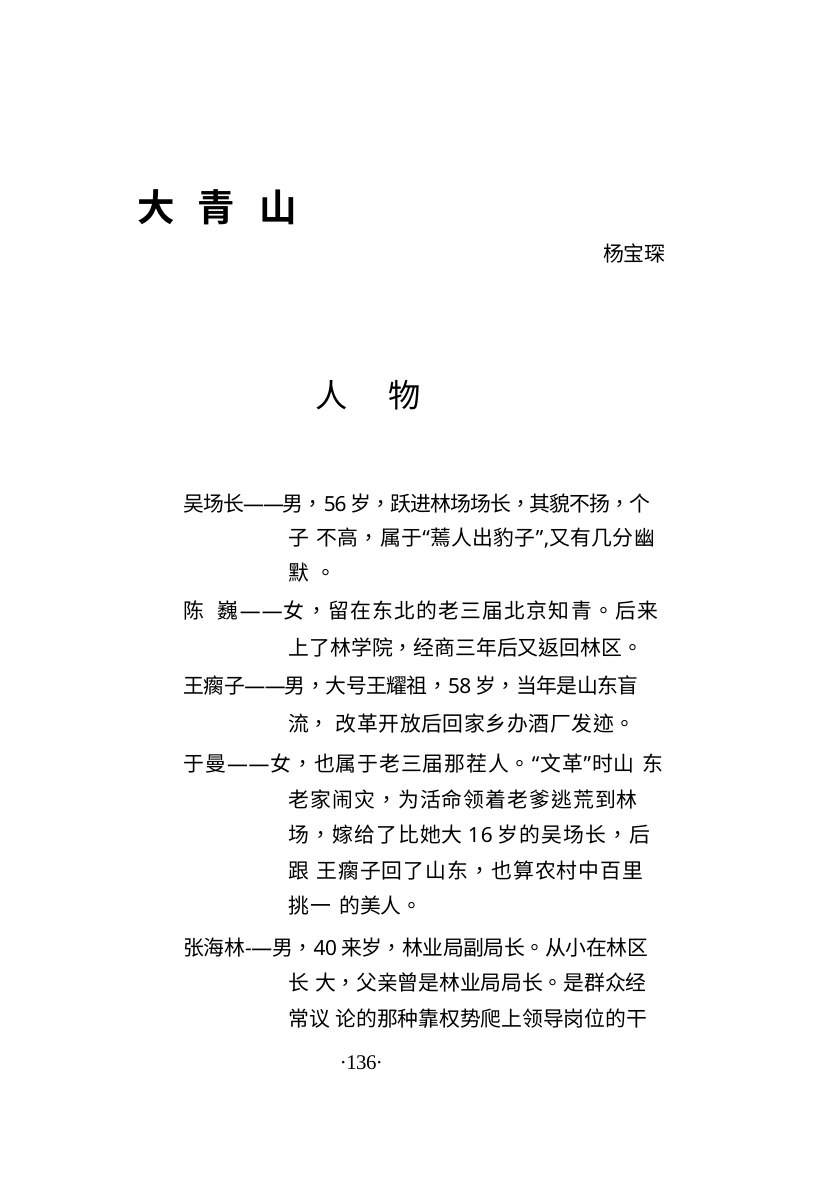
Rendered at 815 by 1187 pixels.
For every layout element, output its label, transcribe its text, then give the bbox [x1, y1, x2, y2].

text 于曼——女，也属于老三届那茬人。“文革”时山 东老家闹灾，为活命领着老爹逃荒到林 场，嫁给了比她大16岁的吴场长，后跟 王瘸子回了山东，也算农村中百里挑一 的美人。 [183, 749, 663, 920]
text 杨宝琛 [603, 241, 692, 267]
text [183, 933, 662, 1032]
text 吴场长——男，56岁，跃进林场场长，其貌不扬，个子 不高，属于“蔫人出豹子”,又有几分幽 默 。 [183, 489, 662, 586]
text 陈 巍——女，留在东北的老三届北京知青。后来 上了林学院，经商三年后又返回林区。 [183, 597, 664, 662]
text 大 青 山 [137, 184, 692, 231]
text 王瘸子——男，大号王耀祖，58岁，当年是山东盲流， 改革开放后回家乡办酒厂发迹。 [183, 671, 671, 738]
text 人 物 [316, 375, 692, 416]
